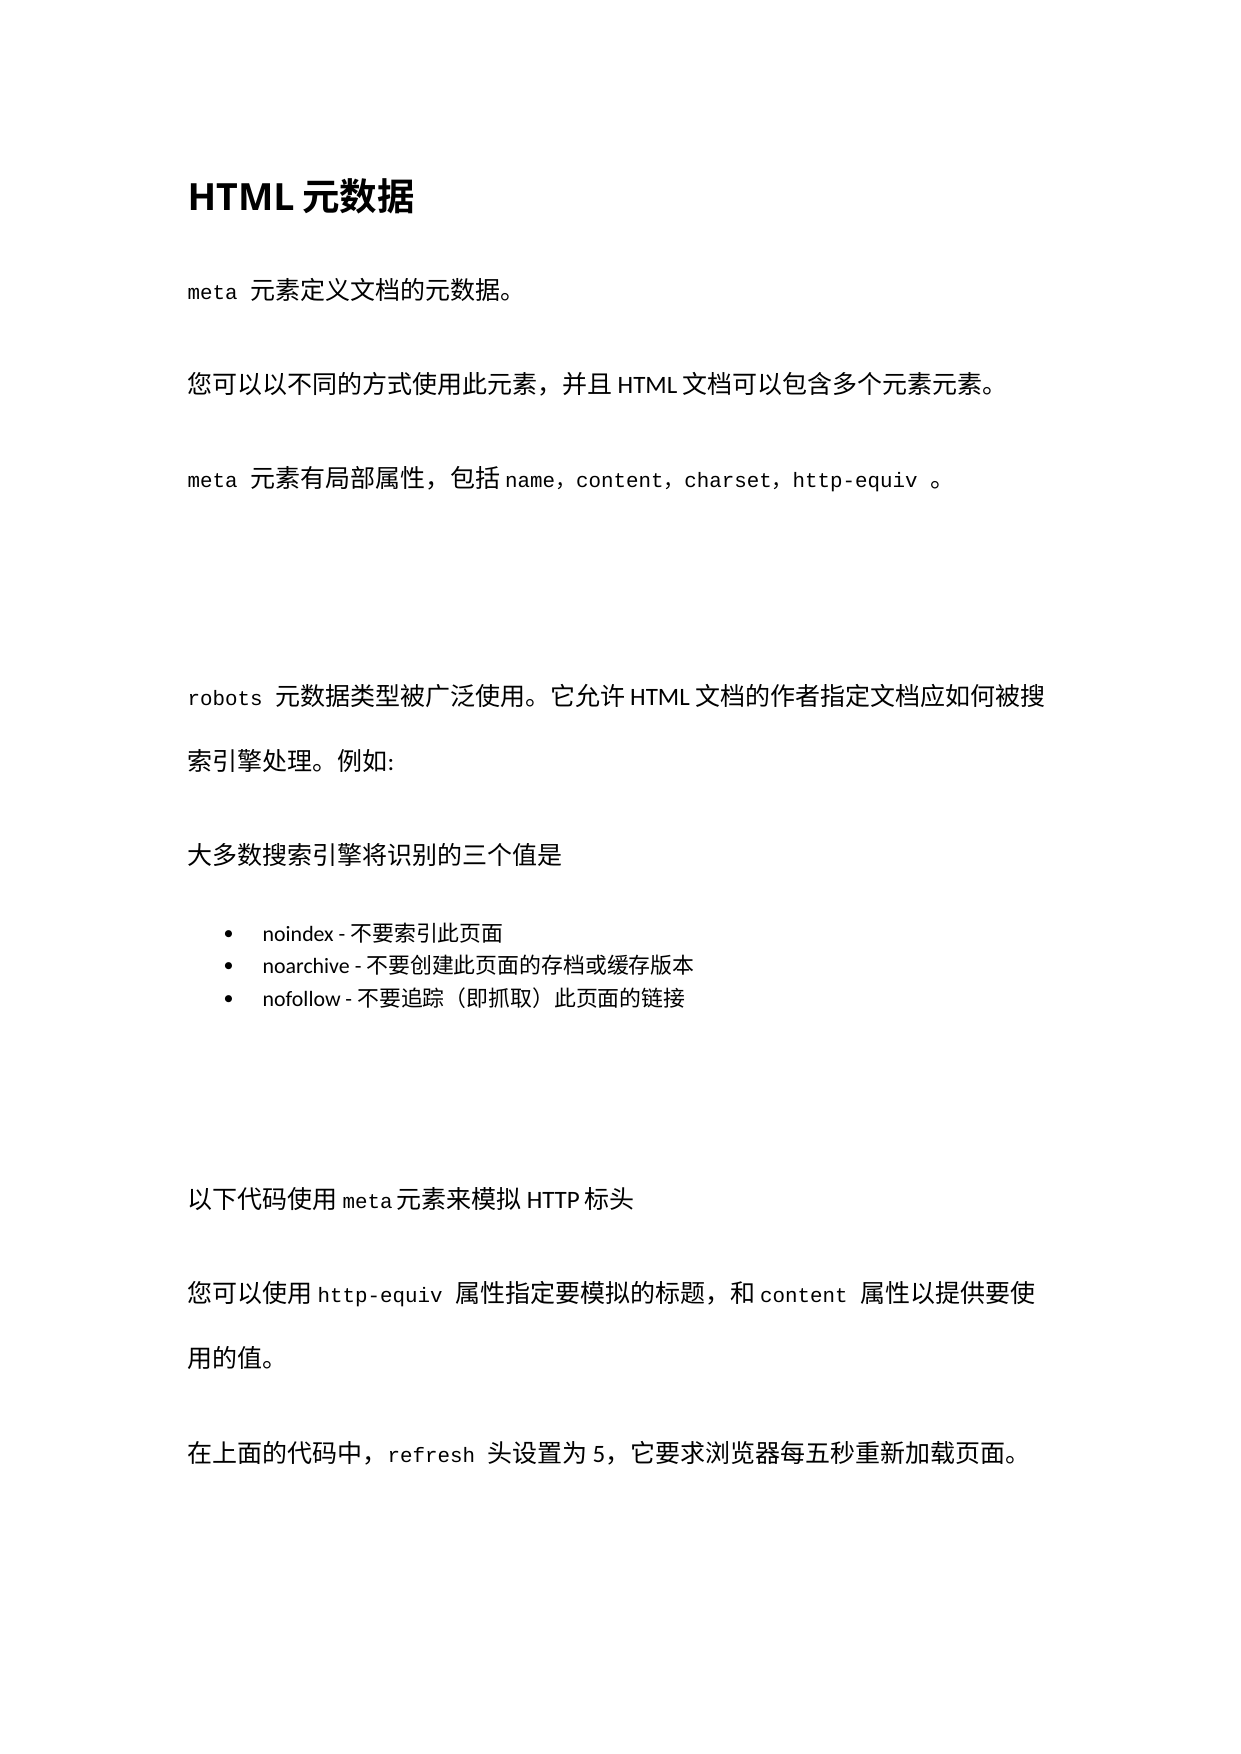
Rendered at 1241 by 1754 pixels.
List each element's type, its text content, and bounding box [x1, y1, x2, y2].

text 大多数搜索引擎将识别的三个值是 [187, 821, 1053, 886]
text 您可以使用http-equiv 属性指定要模拟的标题，和content 属性以提供要使用的值。 [187, 1259, 1053, 1389]
text 您可以以不同的方式使用此元素，并且HTML文档可以包含多个元素元素。 [187, 350, 1053, 415]
text 在上面的代码中，refresh 头设置为5，它要求浏览器每五秒重新加载页面。 [187, 1419, 1053, 1484]
list nofollow - 不要追踪（即抓取）此页面的链接 [225, 980, 1053, 1013]
text robots 元数据类型被广泛使用。它允许HTML文档的作者指定文档应如何被搜索引擎处理。例如: [187, 662, 1053, 792]
subtitle HTML元数据 [187, 162, 1053, 227]
text 以下代码使用meta元素来模拟HTTP标头 [187, 1165, 1053, 1230]
list noarchive - 不要创建此页面的存档或缓存版本 [225, 948, 1053, 980]
text meta 元素有局部属性，包括name，content，charset，http-equiv 。 [187, 444, 1053, 509]
text meta 元素定义文档的元数据。 [187, 256, 1053, 321]
list noindex - 不要索引此页面 [225, 915, 1053, 948]
